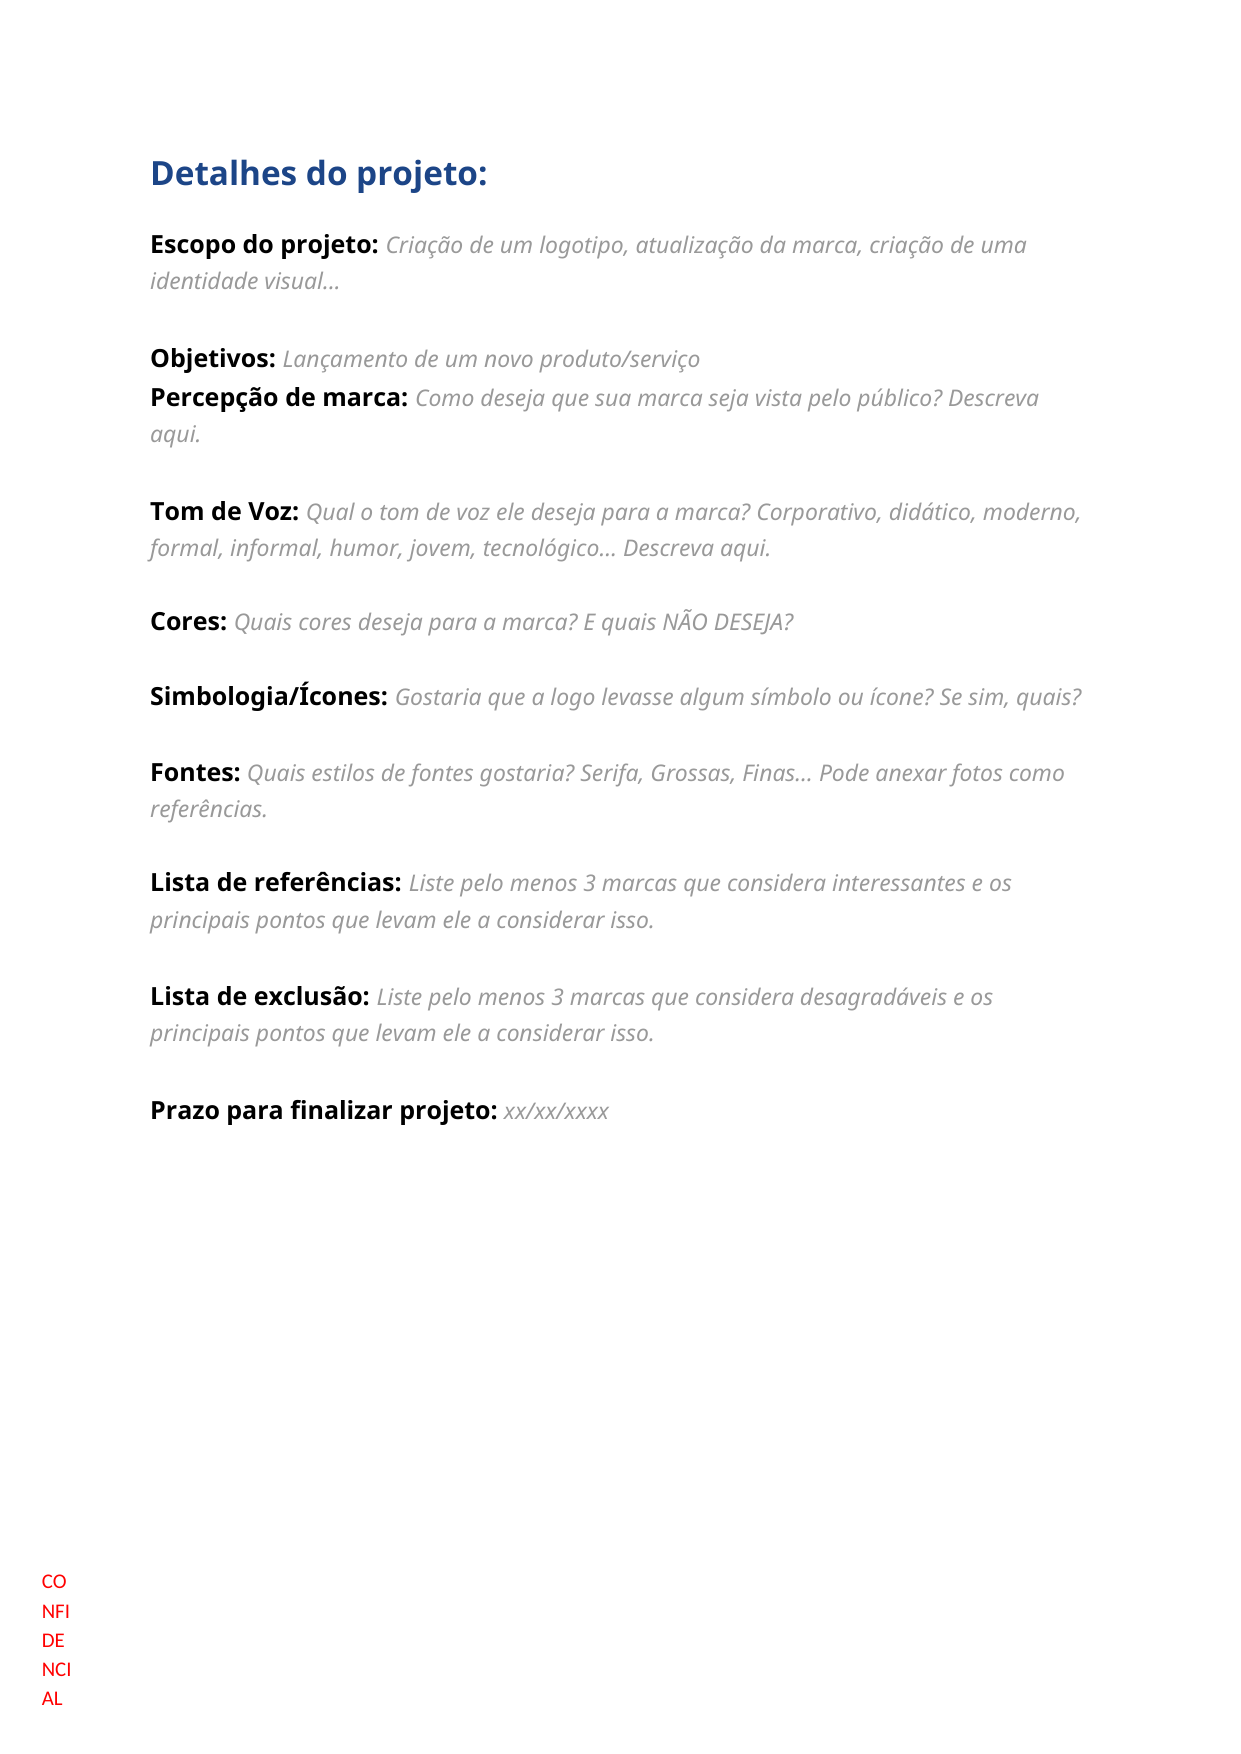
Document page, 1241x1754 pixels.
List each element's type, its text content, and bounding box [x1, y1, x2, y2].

text Lista de exclusão: Liste pelo menos 3 marcas que considera desagradáveis e os principais pontos que levam ele a considerar isso. [150, 979, 1090, 1049]
text Escopo do projeto: Criação de um logotipo, atualização da marca, criação de uma identidade visual... [150, 226, 1090, 296]
text Fontes: Quais estilos de fontes gostaria? Serifa, Grossas, Finas… Pode anexar fotos como referências. [150, 754, 1090, 824]
subtitle Detalhes do projeto: [150, 150, 1090, 195]
text Objetivos: Lançamento de um novo produto/serviço [150, 340, 1090, 374]
text Simbologia/Ícones: Gostaria que a logo levasse algum símbolo ou ícone? Se sim, quais? [150, 679, 1090, 713]
text Lista de referências: Liste pelo menos 3 marcas que considera interessantes e os principais pontos que levam ele a considerar isso. [150, 865, 1090, 935]
text Percepção de marca: Como deseja que sua marca seja vista pelo público? Descreva aqui. [150, 379, 1090, 449]
text Prazo para finalizar projeto: xx/xx/xxxx [150, 1092, 1090, 1127]
text Cores: Quais cores deseja para a marca? E quais NÃO DESEJA? [150, 604, 1090, 638]
text Tom de Voz: Qual o tom de voz ele deseja para a marca? Corporativo, didático, moderno, formal, informal, humor, jovem, tecnológico… Descreva aqui. [150, 493, 1090, 563]
